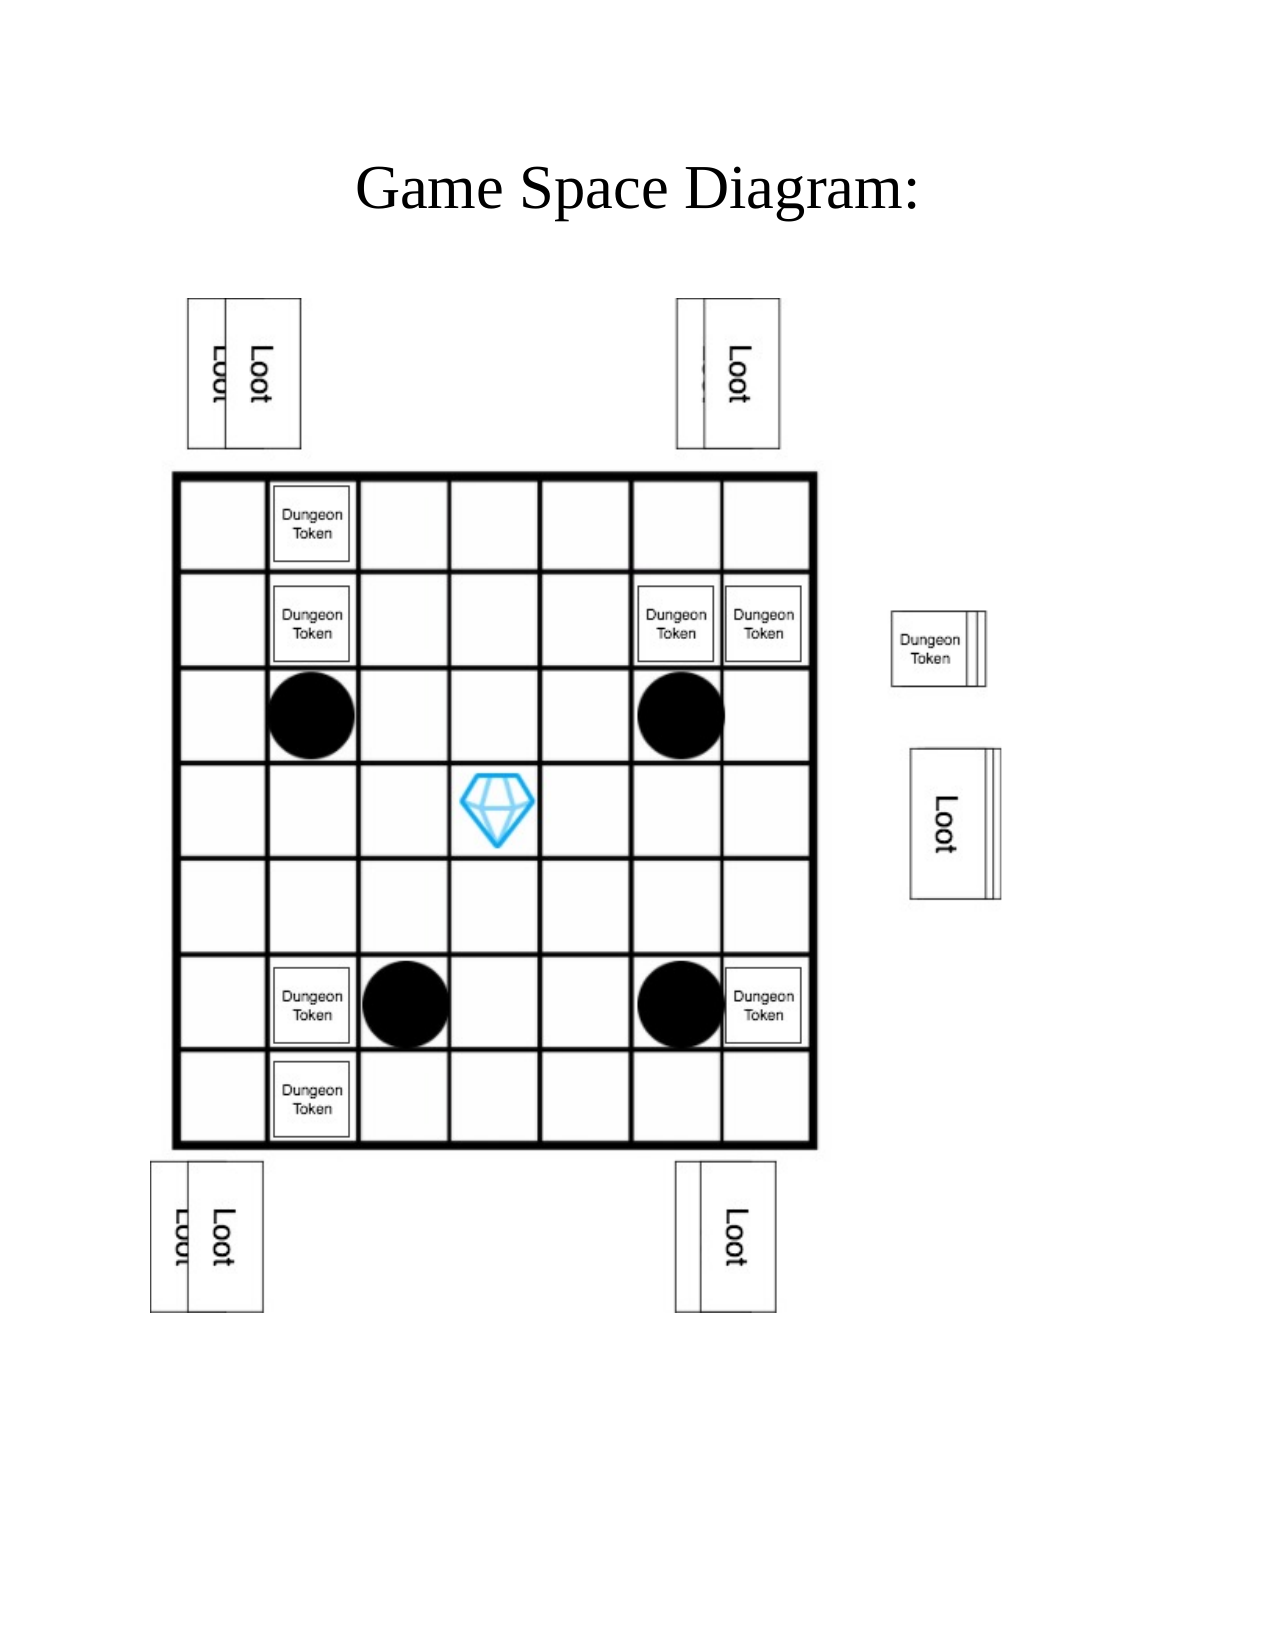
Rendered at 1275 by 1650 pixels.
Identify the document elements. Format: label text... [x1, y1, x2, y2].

picture [150, 298, 1002, 1313]
text Game Space Diagram: [150, 150, 1125, 222]
